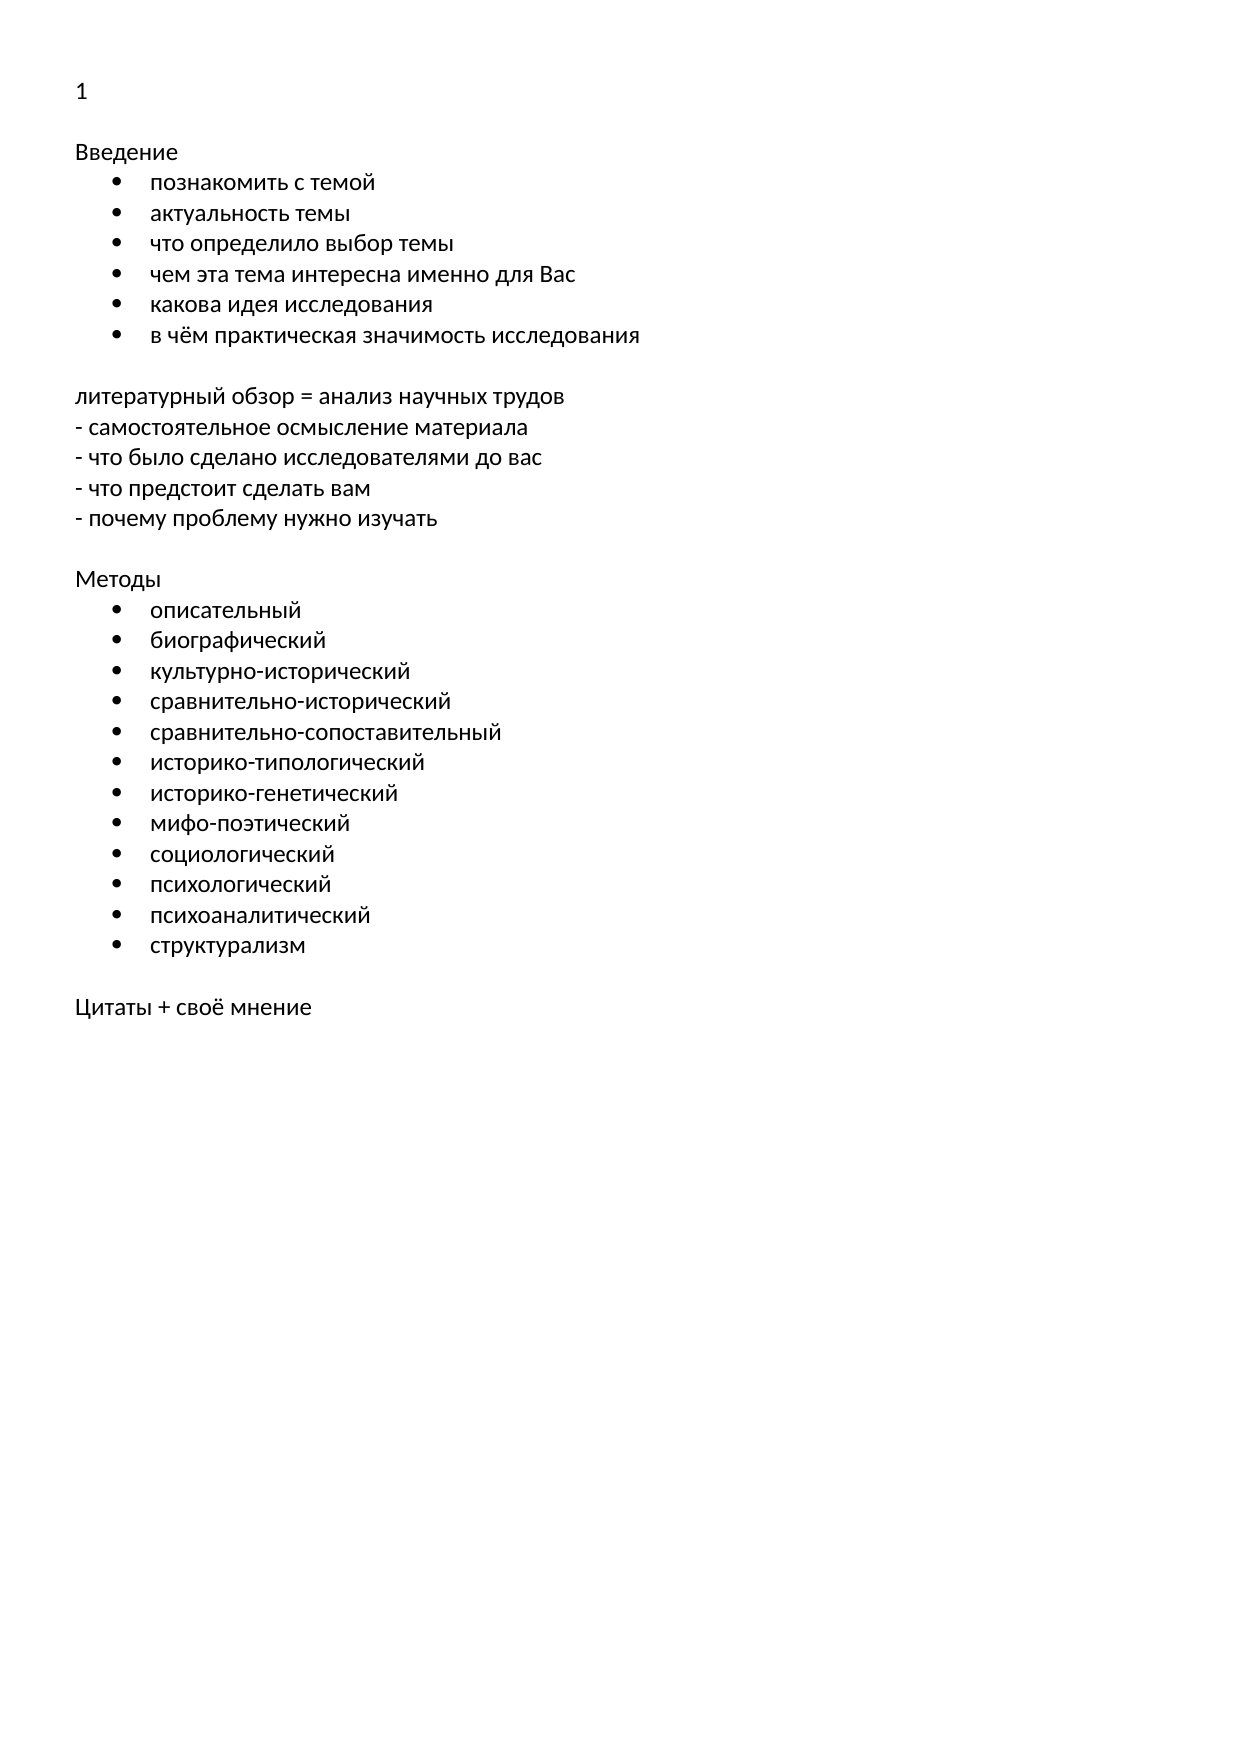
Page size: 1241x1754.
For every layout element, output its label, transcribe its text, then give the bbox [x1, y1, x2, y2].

list что определило выбор темы [112, 228, 1165, 258]
list познакомить с темой [112, 167, 1165, 197]
list описательный [112, 594, 1165, 624]
list психоаналитический [112, 899, 1165, 929]
text - что предстоит сделать вам [75, 472, 1165, 502]
list историко-типологический [112, 746, 1165, 777]
list биографический [112, 624, 1165, 655]
list историко-генетический [112, 777, 1165, 807]
text Введение [75, 136, 1165, 167]
list психологический [112, 868, 1165, 899]
text литературный обзор = анализ научных трудов [75, 380, 1165, 411]
list структурализм [112, 929, 1165, 960]
text Методы [75, 563, 1165, 594]
list в чём практическая значимость исследования [112, 319, 1165, 350]
list Цитаты + своё мнение [75, 991, 1165, 1021]
list социологический [112, 838, 1165, 868]
text - почему проблему нужно изучать [75, 502, 1165, 533]
list сравнительно-сопоставительный [112, 716, 1165, 746]
list культурно-исторический [112, 655, 1165, 685]
list мифо-поэтический [112, 807, 1165, 838]
text - самостоятельное осмысление материала [75, 411, 1165, 441]
text - что было сделано исследователями до вас [75, 441, 1165, 472]
list чем эта тема интересна именно для Вас [112, 258, 1165, 289]
list сравнительно-исторический [112, 685, 1165, 716]
list какова идея исследования [112, 289, 1165, 319]
list актуальность темы [112, 197, 1165, 228]
